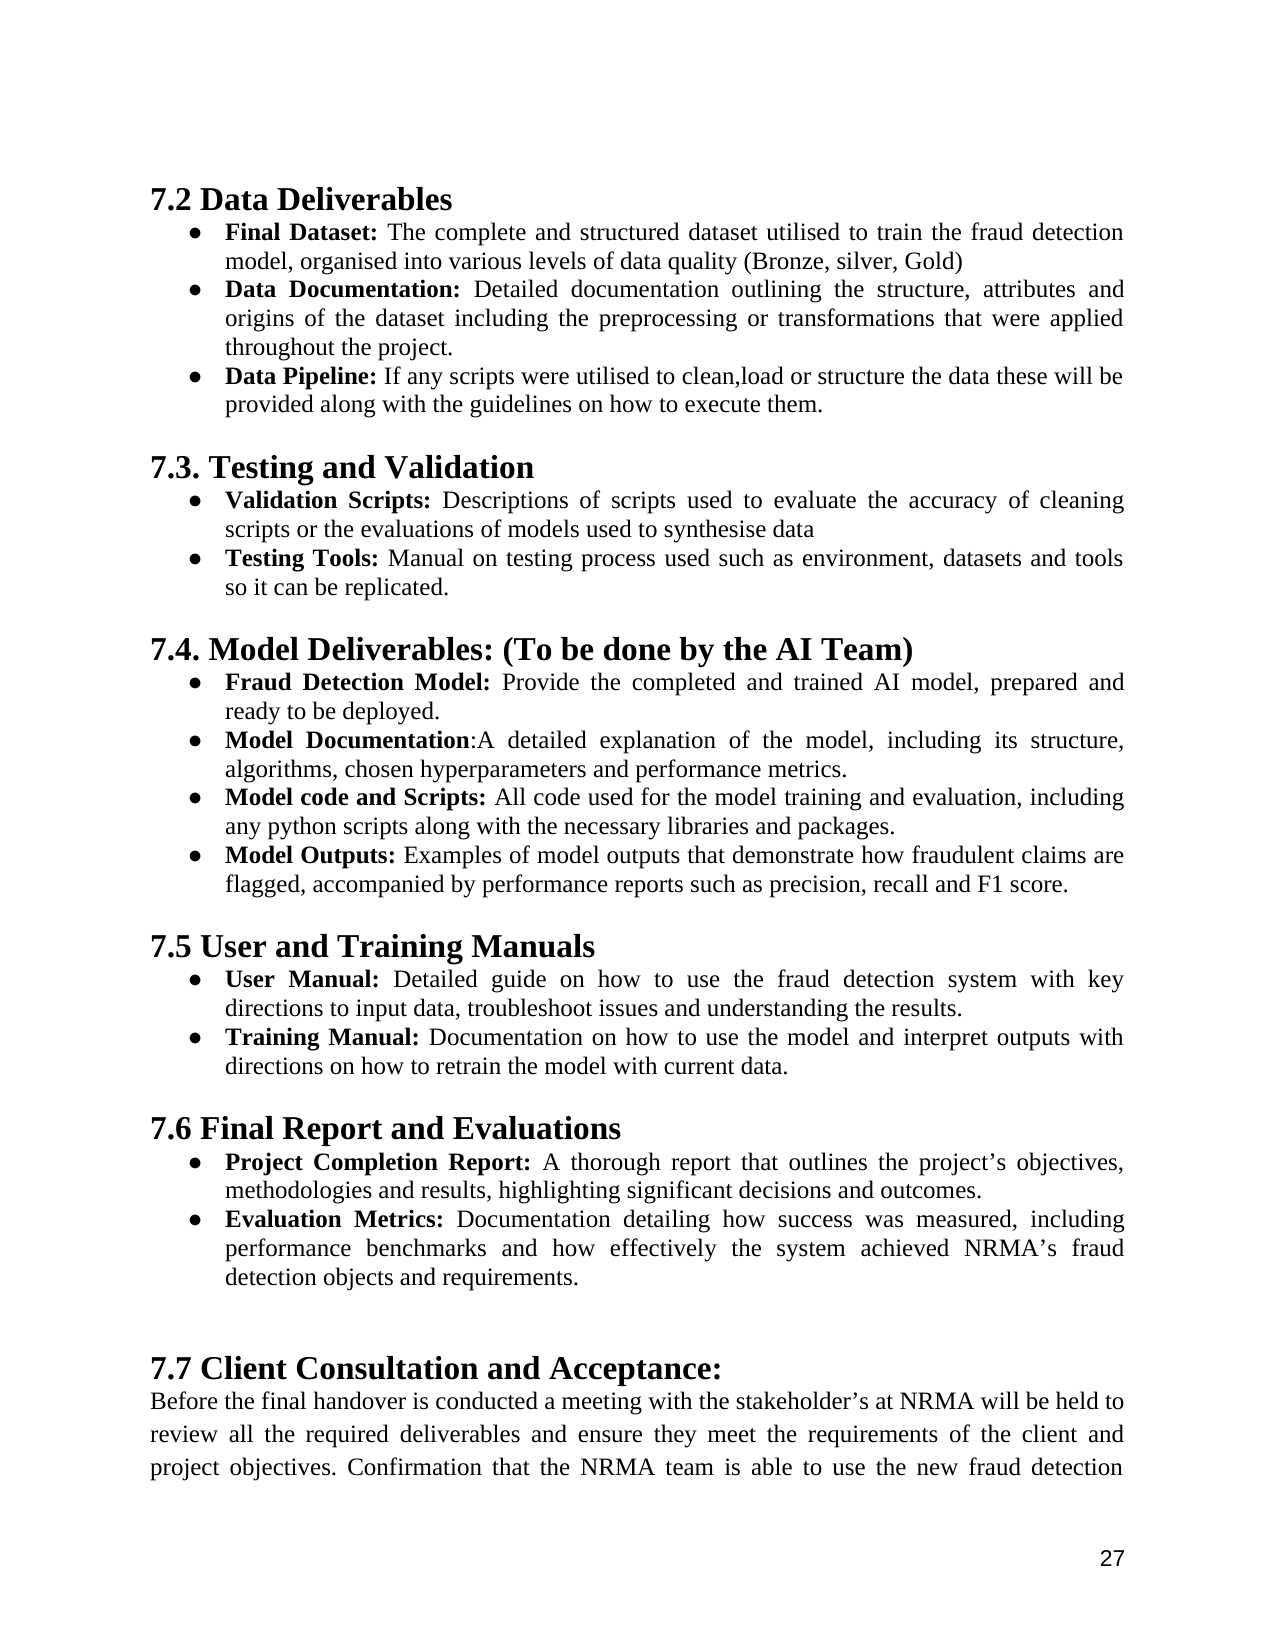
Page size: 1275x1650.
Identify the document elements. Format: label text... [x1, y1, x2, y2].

list Model Outputs: Examples of model outputs that demonstrate how fraudulent claims are flagged, accompanied by performance reports such as precision, recall and F1 score. [187, 840, 1125, 897]
subtitle 7.2 Data Deliverables [150, 179, 1125, 217]
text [150, 1386, 1125, 1481]
list Data Documentation: Detailed documentation outlining the structure, attributes and origins of the dataset including the preprocessing or transformations that were applied throughout the project. [187, 274, 1125, 361]
list User Manual: Detailed guide on how to use the fraud detection system with key directions to input data, troubleshoot issues and understanding the results. [187, 964, 1125, 1022]
list Validation Scripts: Descriptions of scripts used to evaluate the accuracy of cleaning scripts or the evaluations of models used to synthesise data [187, 485, 1125, 543]
subtitle 7.3. Testing and Validation [150, 447, 1125, 485]
list Model code and Scripts: All code used for the model training and evaluation, including any python scripts along with the necessary libraries and packages. [187, 782, 1125, 840]
list Data Pipeline: If any scripts were utilised to clean,load or structure the data these will be provided along with the guidelines on how to execute them. [187, 361, 1125, 418]
list Testing Tools: Manual on testing process used such as environment, datasets and tools so it can be replicated. [187, 543, 1125, 600]
subtitle 7.5 User and Training Manuals [150, 926, 1125, 964]
list Model Documentation:A detailed explanation of the model, including its structure, algorithms, chosen hyperparameters and performance metrics. [187, 725, 1125, 782]
list Project Completion Report: A thorough report that outlines the project’s objectives, methodologies and results, highlighting significant decisions and outcomes. [187, 1147, 1125, 1204]
subtitle 7.6 Final Report and Evaluations [150, 1108, 1125, 1147]
list Fraud Detection Model: Provide the completed and trained AI model, prepared and ready to be deployed. [187, 667, 1125, 725]
list Final Dataset: The complete and structured dataset utilised to train the fraud detection model, organised into various levels of data quality (Bronze, silver, Gold) [187, 217, 1125, 274]
subtitle 7.4. Model Deliverables: (To be done by the AI Team) [150, 629, 1125, 667]
list Training Manual: Documentation on how to use the model and interpret outputs with directions on how to retrain the model with current data. [187, 1022, 1125, 1079]
subtitle 7.7 Client Consultation and Acceptance: [150, 1348, 1125, 1386]
list Evaluation Metrics: Documentation detailing how success was measured, including performance benchmarks and how effectively the system achieved NRMA’s fraud detection objects and requirements. [187, 1204, 1125, 1290]
